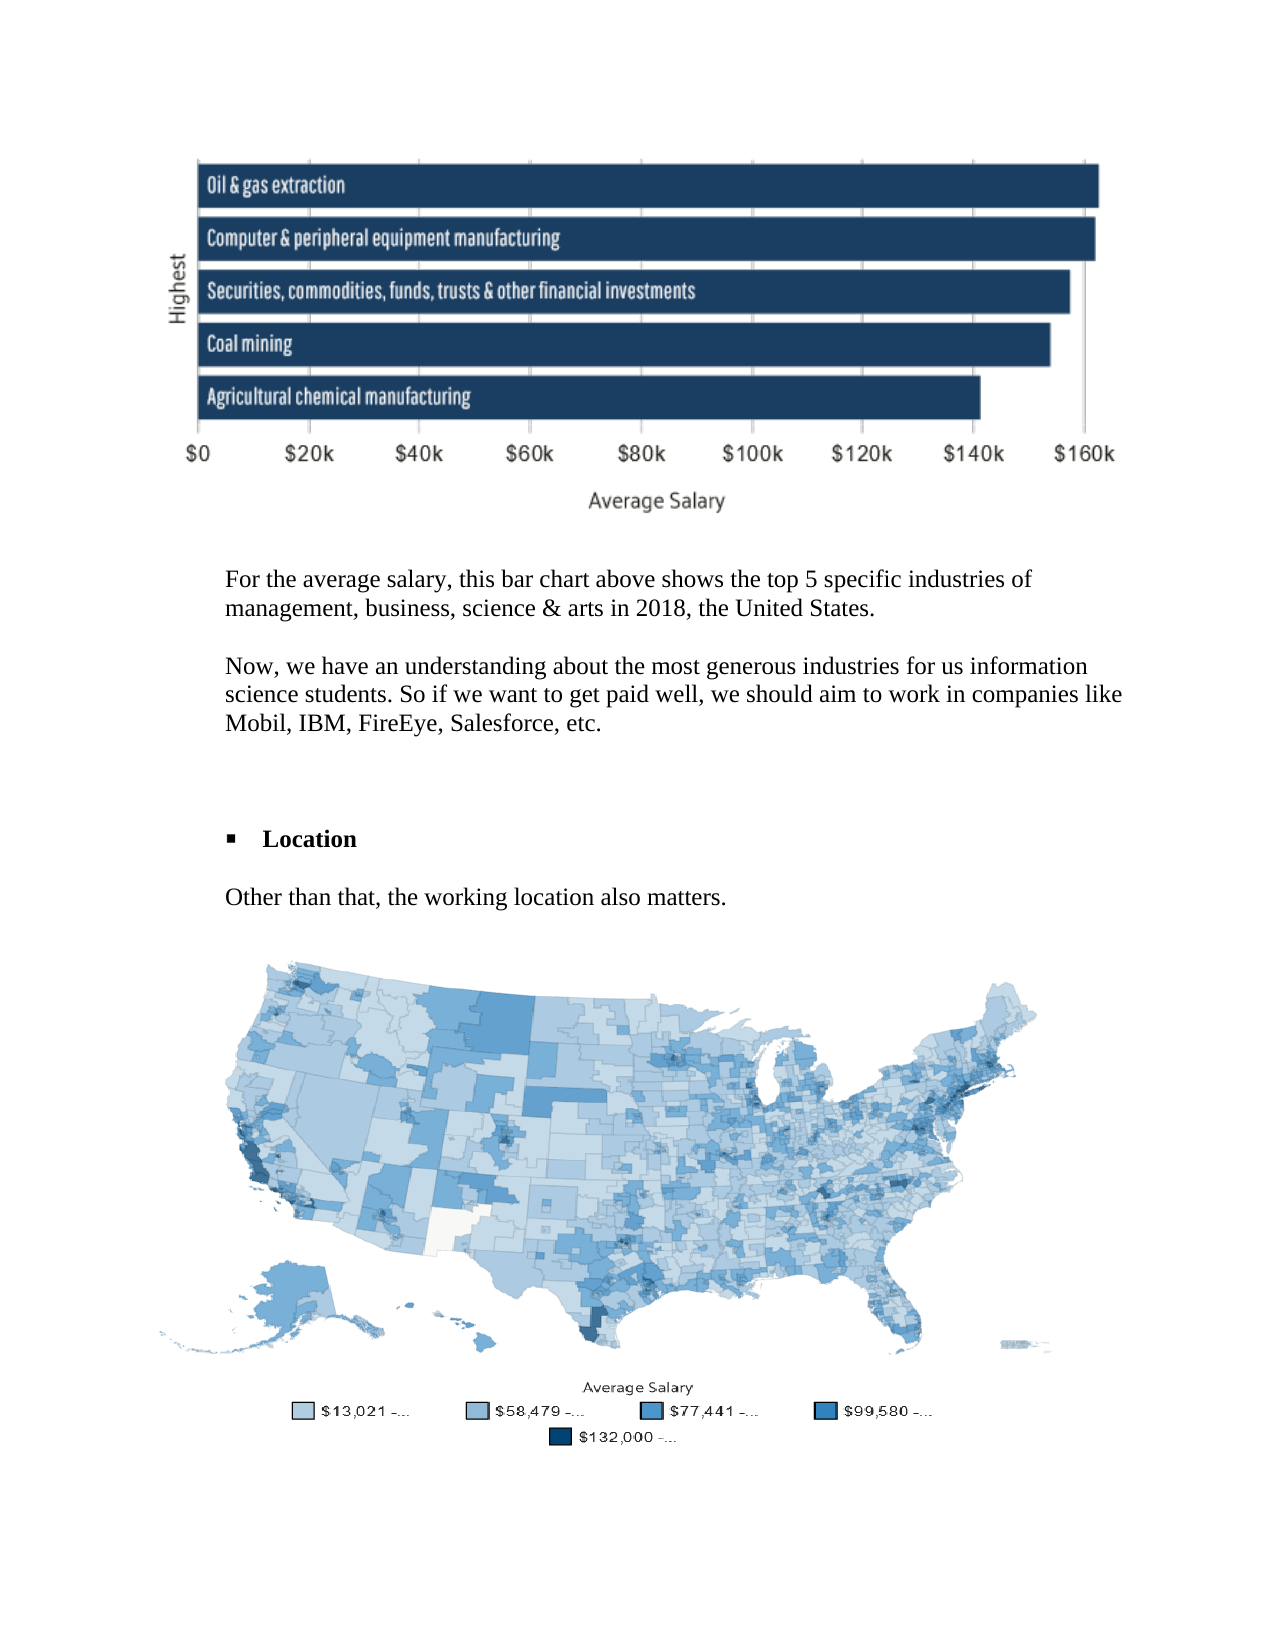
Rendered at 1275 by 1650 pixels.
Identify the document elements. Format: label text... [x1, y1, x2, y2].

list Location [225, 824, 1125, 853]
text For the average salary, this bar chart above shows the top 5 specific industries of management, business, science & arts in 2018, the United States. [225, 564, 1125, 622]
picture [150, 940, 1125, 1459]
text Other than that, the working location also matters. [225, 882, 1125, 911]
picture [150, 150, 1125, 535]
text Now, we have an understanding about the most generous industries for us information science students. So if we want to get paid well, we should aim to work in companies like Mobil, IBM, FireEye, Salesforce, etc. [225, 651, 1125, 737]
